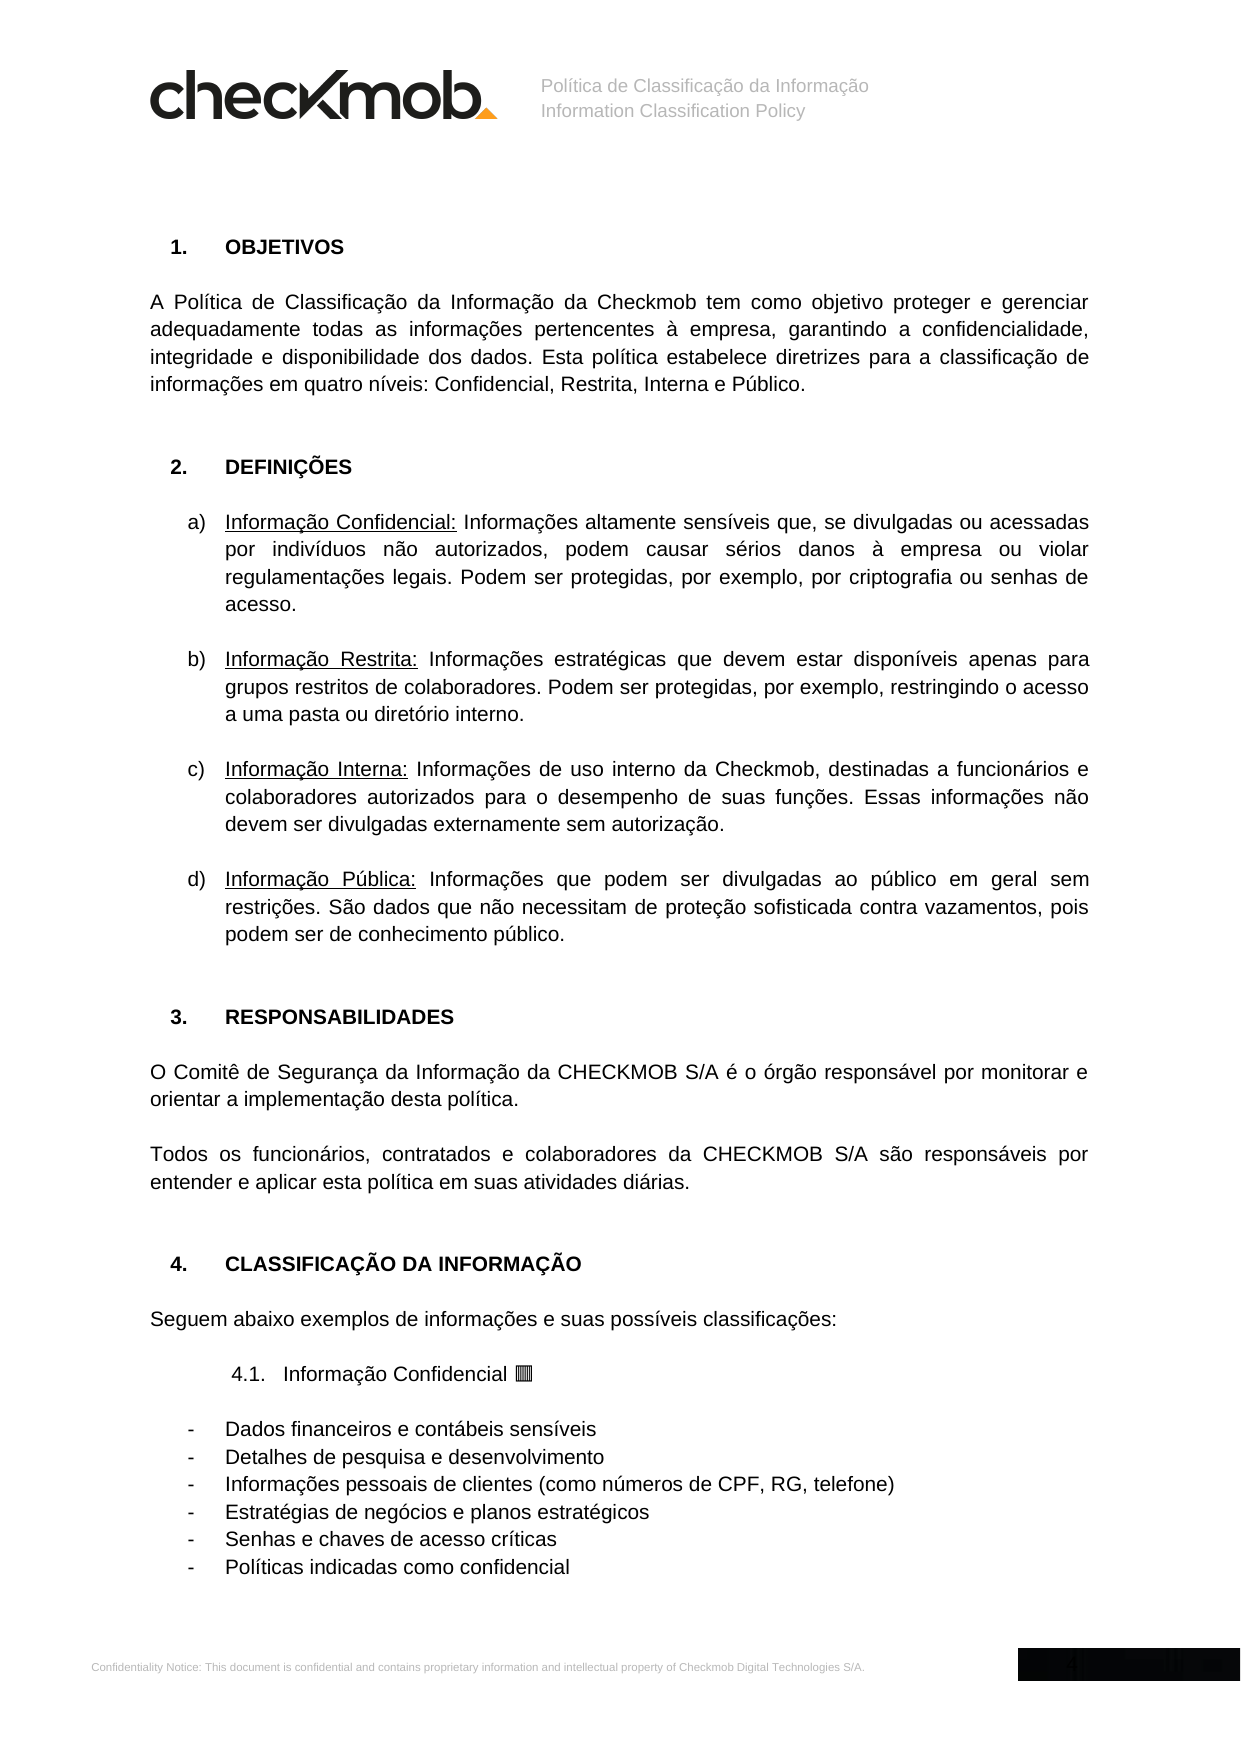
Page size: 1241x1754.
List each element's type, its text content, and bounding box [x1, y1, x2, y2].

list Informações pessoais de clientes (como números de CPF, RG, telefone) [187, 1472, 1090, 1496]
text Seguem abaixo exemplos de informações e suas possíveis classificações: [150, 1307, 1090, 1331]
picture [1018, 1648, 1241, 1681]
list Informação Confidencial 🟥 [266, 1362, 1090, 1386]
list Senhas e chaves de acesso críticas [187, 1527, 1090, 1551]
picture [150, 70, 498, 119]
subtitle RESPONSABILIDADES [187, 1004, 1090, 1028]
list Informação Confidencial: Informações altamente sensíveis que, se divulgadas ou acessadas por indivíduos não autorizados, podem causar sérios danos à empresa ou violar regulamentações legais. Podem ser protegidas, por exemplo, por criptografia ou senhas de acesso. [187, 509, 1090, 616]
text A Política de Classificação da Informação da Checkmob tem como objetivo proteger e gerenciar adequadamente todas as informações pertencentes à empresa, garantindo a confidencialidade, integridade e disponibilidade dos dados. Esta política estabelece diretrizes para a classificação de informações em quatro níveis: Confidencial, Restrita, Interna e Público. [150, 289, 1090, 396]
list Dados financeiros e contábeis sensíveis [187, 1417, 1090, 1441]
list Detalhes de pesquisa e desenvolvimento [187, 1444, 1090, 1468]
subtitle CLASSIFICAÇÃO DA INFORMAÇÃO [187, 1252, 1090, 1276]
text O Comitê de Segurança da Informação da CHECKMOB S/A é o órgão responsável por monitorar e orientar a implementação desta política. [150, 1059, 1090, 1111]
list Informação Pública: Informações que podem ser divulgadas ao público em geral sem restrições. São dados que não necessitam de proteção sofisticada contra vazamentos, pois podem ser de conhecimento público. [187, 867, 1090, 946]
text Todos os funcionários, contratados e colaboradores da CHECKMOB S/A são responsáveis por entender e aplicar esta política em suas atividades diárias. [150, 1142, 1090, 1193]
subtitle OBJETIVOS [187, 234, 1090, 258]
subtitle DEFINIÇÕES [187, 454, 1090, 478]
list Políticas indicadas como confidencial [187, 1554, 1090, 1578]
list Informação Restrita: Informações estratégicas que devem estar disponíveis apenas para grupos restritos de colaboradores. Podem ser protegidas, por exemplo, restringindo o acesso a uma pasta ou diretório interno. [187, 647, 1090, 726]
list Estratégias de negócios e planos estratégicos [187, 1499, 1090, 1523]
list Informação Interna: Informações de uso interno da Checkmob, destinadas a funcionários e colaboradores autorizados para o desempenho de suas funções. Essas informações não devem ser divulgadas externamente sem autorização. [187, 757, 1090, 836]
